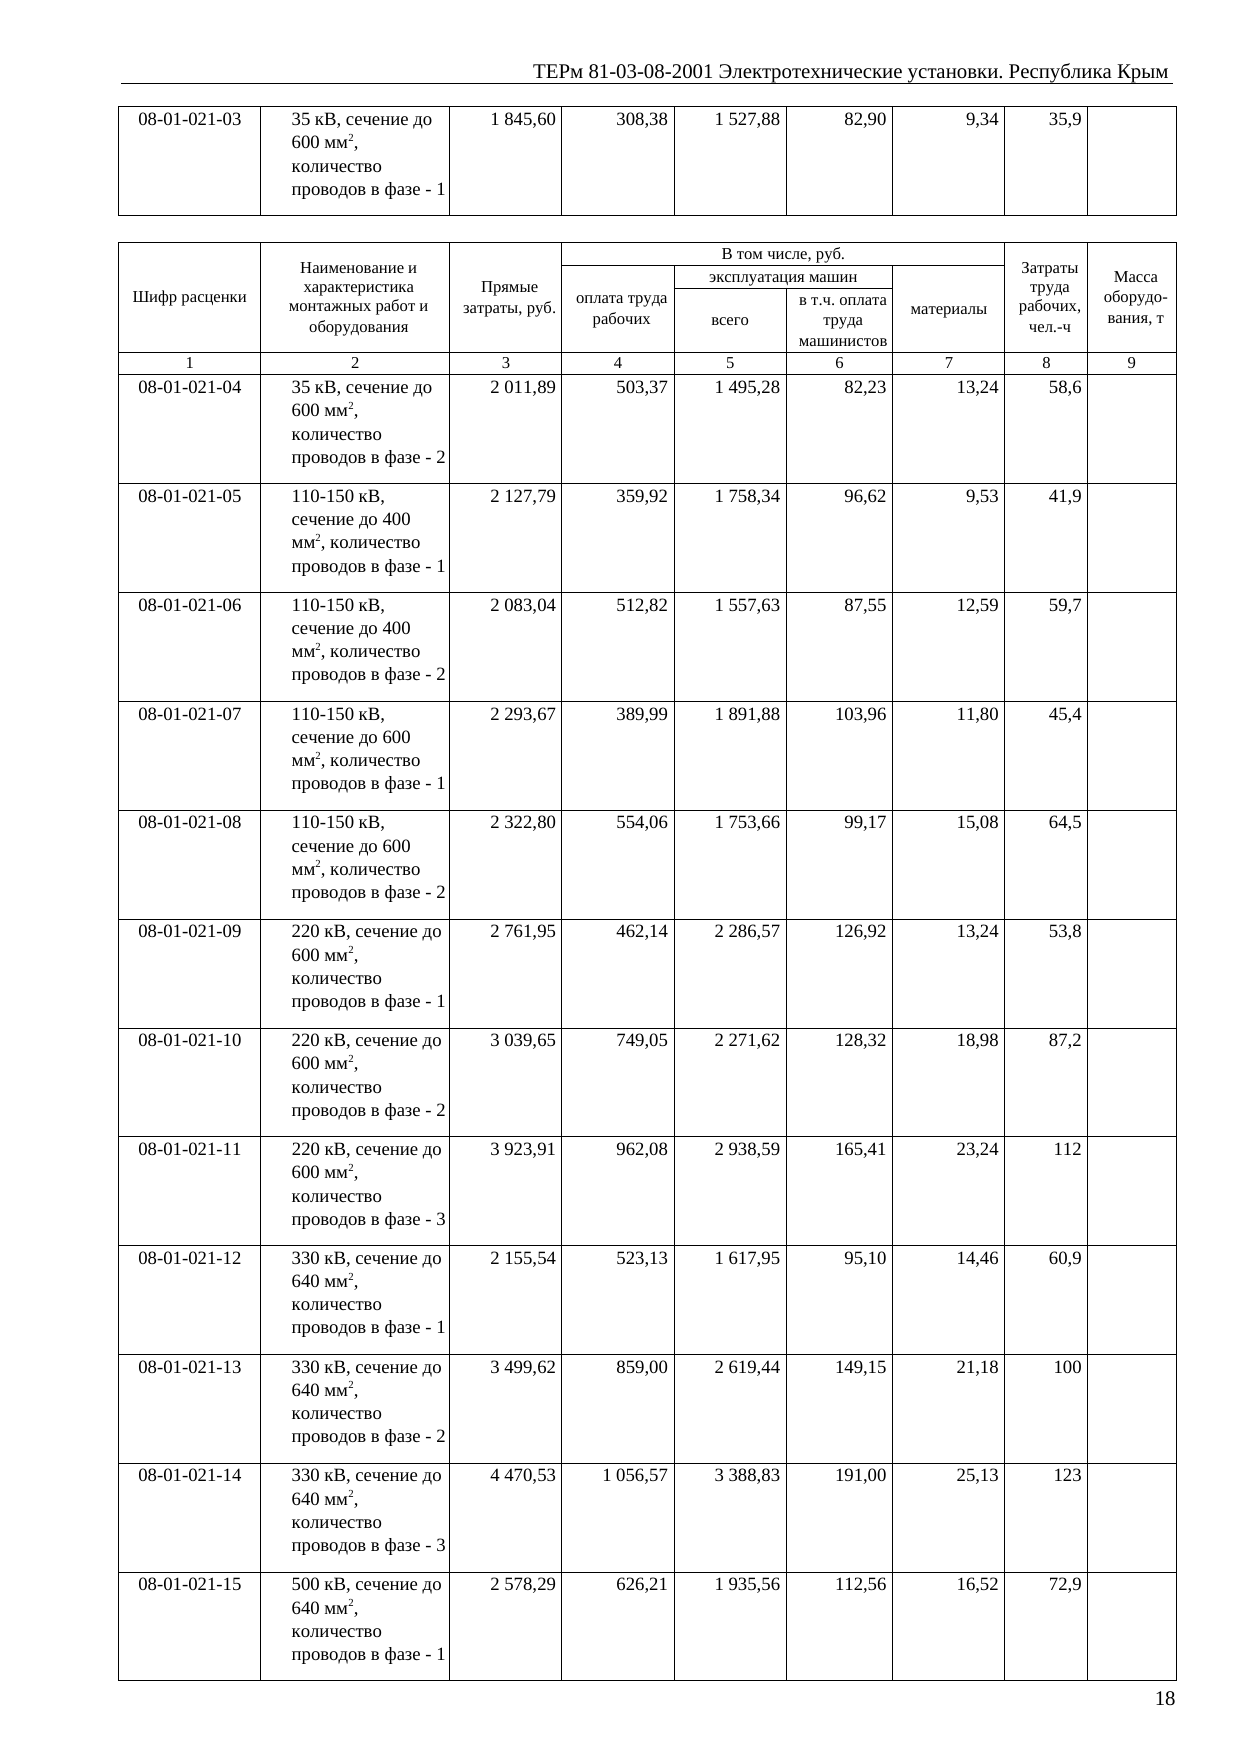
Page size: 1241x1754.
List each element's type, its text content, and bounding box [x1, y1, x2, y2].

table_cell [1088, 484, 1176, 592]
table_cell 99,17 [787, 811, 892, 919]
table_cell 64,5 [1005, 811, 1087, 919]
table_cell материалы [893, 266, 1004, 352]
table_cell 6 [787, 353, 892, 374]
table_cell 512,82 [562, 593, 674, 701]
table_cell 1 056,57 [562, 1464, 674, 1572]
table_cell 35 кВ, сечение до 600 мм2, количество проводов в фазе - 2 [261, 375, 449, 483]
table_cell [1088, 1029, 1176, 1136]
table_cell 95,10 [787, 1246, 892, 1354]
table_cell 60,9 [1005, 1246, 1087, 1354]
table_cell 2 083,04 [450, 593, 561, 701]
table_header Затраты труда рабочих, чел.-ч [1005, 243, 1087, 352]
table_cell 2 619,44 [675, 1355, 786, 1463]
table_cell 1 495,28 [675, 375, 786, 483]
table_cell 21,18 [893, 1355, 1004, 1463]
table_cell 08-01-021-13 [119, 1355, 260, 1463]
table_cell 4 [562, 353, 674, 374]
table_cell 13,24 [893, 920, 1004, 1027]
table_cell 87,2 [1005, 1029, 1087, 1136]
table_cell 08-01-021-09 [119, 920, 260, 1027]
table_cell 128,32 [787, 1029, 892, 1136]
table_cell в т.ч. оплата труда машинистов [787, 289, 892, 352]
table_header Масса оборудо- вания, т [1088, 243, 1176, 352]
table_cell 08-01-021-05 [119, 484, 260, 592]
table_cell 2 322,80 [450, 811, 561, 919]
table_cell 16,52 [893, 1573, 1004, 1680]
table_cell 3 923,91 [450, 1137, 561, 1245]
table_cell 330 кВ, сечение до 640 мм2, количество проводов в фазе - 3 [261, 1464, 449, 1572]
table_cell 82,90 [787, 107, 892, 215]
table_cell 220 кВ, сечение до 600 мм2, количество проводов в фазе - 3 [261, 1137, 449, 1245]
table_cell 08-01-021-10 [119, 1029, 260, 1136]
table_cell 53,8 [1005, 920, 1087, 1027]
table_cell 5 [675, 353, 786, 374]
table_cell 110-150 кВ, сечение до 400 мм2, количество проводов в фазе - 2 [261, 593, 449, 701]
table_cell 12,59 [893, 593, 1004, 701]
table_cell 11,80 [893, 702, 1004, 810]
table_cell 15,08 [893, 811, 1004, 919]
table_cell 220 кВ, сечение до 600 мм2, количество проводов в фазе - 1 [261, 920, 449, 1027]
table_cell 554,06 [562, 811, 674, 919]
table_cell 462,14 [562, 920, 674, 1027]
table_cell 962,08 [562, 1137, 674, 1245]
table_cell 110-150 кВ, сечение до 600 мм2, количество проводов в фазе - 1 [261, 702, 449, 810]
table_cell 749,05 [562, 1029, 674, 1136]
table_cell 14,46 [893, 1246, 1004, 1354]
table_cell [1088, 593, 1176, 701]
table_cell 2 271,62 [675, 1029, 786, 1136]
table_cell 35,9 [1005, 107, 1087, 215]
table_cell 1 557,63 [675, 593, 786, 701]
table_cell 191,00 [787, 1464, 892, 1572]
table_cell 859,00 [562, 1355, 674, 1463]
table_cell 500 кВ, сечение до 640 мм2, количество проводов в фазе - 1 [261, 1573, 449, 1680]
table_cell 25,13 [893, 1464, 1004, 1572]
table_cell 4 470,53 [450, 1464, 561, 1572]
table_cell 220 кВ, сечение до 600 мм2, количество проводов в фазе - 2 [261, 1029, 449, 1136]
table_cell 2 293,67 [450, 702, 561, 810]
table_cell 3 499,62 [450, 1355, 561, 1463]
table_cell [1088, 1573, 1176, 1680]
table_cell 41,9 [1005, 484, 1087, 592]
table_header В том числе, руб. [562, 243, 1004, 265]
table_cell 96,62 [787, 484, 892, 592]
table_cell 103,96 [787, 702, 892, 810]
table_cell [1088, 1137, 1176, 1245]
table_cell оплата труда рабочих [562, 266, 674, 352]
table_cell 1 758,34 [675, 484, 786, 592]
table_cell 72,9 [1005, 1573, 1087, 1680]
table_cell 45,4 [1005, 702, 1087, 810]
table_cell 23,24 [893, 1137, 1004, 1245]
table_cell 165,41 [787, 1137, 892, 1245]
table_cell всего [675, 289, 786, 352]
table_cell 389,99 [562, 702, 674, 810]
table_cell 3 388,83 [675, 1464, 786, 1572]
table_cell 9 [1088, 353, 1176, 374]
table_header Наименование и характеристика монтажных работ и оборудования [261, 243, 449, 352]
table_cell 1 617,95 [675, 1246, 786, 1354]
table_cell 9,34 [893, 107, 1004, 215]
table_cell 112 [1005, 1137, 1087, 1245]
table_cell 08-01-021-03 [119, 107, 260, 215]
table_cell 2 [261, 353, 449, 374]
table_cell 1 527,88 [675, 107, 786, 215]
table_cell 1 [119, 353, 260, 374]
table_cell 308,38 [562, 107, 674, 215]
table_cell 123 [1005, 1464, 1087, 1572]
table_cell 08-01-021-04 [119, 375, 260, 483]
table_cell [1088, 1464, 1176, 1572]
table_cell 2 127,79 [450, 484, 561, 592]
table_cell эксплуатация машин [675, 266, 892, 288]
table_cell 2 155,54 [450, 1246, 561, 1354]
table_cell 149,15 [787, 1355, 892, 1463]
table_cell [1088, 811, 1176, 919]
table_cell 1 845,60 [450, 107, 561, 215]
table_cell 87,55 [787, 593, 892, 701]
table_cell 08-01-021-11 [119, 1137, 260, 1245]
table_cell 08-01-021-06 [119, 593, 260, 701]
table_cell 08-01-021-14 [119, 1464, 260, 1572]
table_cell [1088, 1355, 1176, 1463]
table_cell 110-150 кВ, сечение до 600 мм2, количество проводов в фазе - 2 [261, 811, 449, 919]
table_cell [1088, 702, 1176, 810]
table_cell 08-01-021-07 [119, 702, 260, 810]
table_cell [1088, 1246, 1176, 1354]
table_cell 100 [1005, 1355, 1087, 1463]
table_cell 18,98 [893, 1029, 1004, 1136]
table_cell 08-01-021-12 [119, 1246, 260, 1354]
table_cell 330 кВ, сечение до 640 мм2, количество проводов в фазе - 1 [261, 1246, 449, 1354]
table_cell 58,6 [1005, 375, 1087, 483]
table_cell 330 кВ, сечение до 640 мм2, количество проводов в фазе - 2 [261, 1355, 449, 1463]
table_cell 2 578,29 [450, 1573, 561, 1680]
table_cell [1088, 920, 1176, 1027]
table_cell 13,24 [893, 375, 1004, 483]
table_cell 08-01-021-08 [119, 811, 260, 919]
table_cell 08-01-021-15 [119, 1573, 260, 1680]
table_cell [1088, 107, 1176, 215]
table_cell 503,37 [562, 375, 674, 483]
table_cell [1088, 375, 1176, 483]
table_cell 3 [450, 353, 561, 374]
table_cell 9,53 [893, 484, 1004, 592]
table_cell 1 753,66 [675, 811, 786, 919]
table_cell 523,13 [562, 1246, 674, 1354]
table_cell 126,92 [787, 920, 892, 1027]
table_cell 1 935,56 [675, 1573, 786, 1680]
table_cell 1 891,88 [675, 702, 786, 810]
table_cell 35 кВ, сечение до 600 мм2, количество проводов в фазе - 1 [261, 107, 449, 215]
table_cell 2 286,57 [675, 920, 786, 1027]
table_header Шифр расценки [119, 243, 260, 352]
table_cell 3 039,65 [450, 1029, 561, 1136]
table_cell 2 938,59 [675, 1137, 786, 1245]
table_header Прямые затраты, руб. [450, 243, 561, 352]
table_cell 2 761,95 [450, 920, 561, 1027]
table_cell 626,21 [562, 1573, 674, 1680]
table_cell 2 011,89 [450, 375, 561, 483]
table_cell 8 [1005, 353, 1087, 374]
table_cell 82,23 [787, 375, 892, 483]
table_cell 359,92 [562, 484, 674, 592]
table_cell 59,7 [1005, 593, 1087, 701]
table_cell 112,56 [787, 1573, 892, 1680]
table_cell 7 [893, 353, 1004, 374]
table_cell 110-150 кВ, сечение до 400 мм2, количество проводов в фазе - 1 [261, 484, 449, 592]
